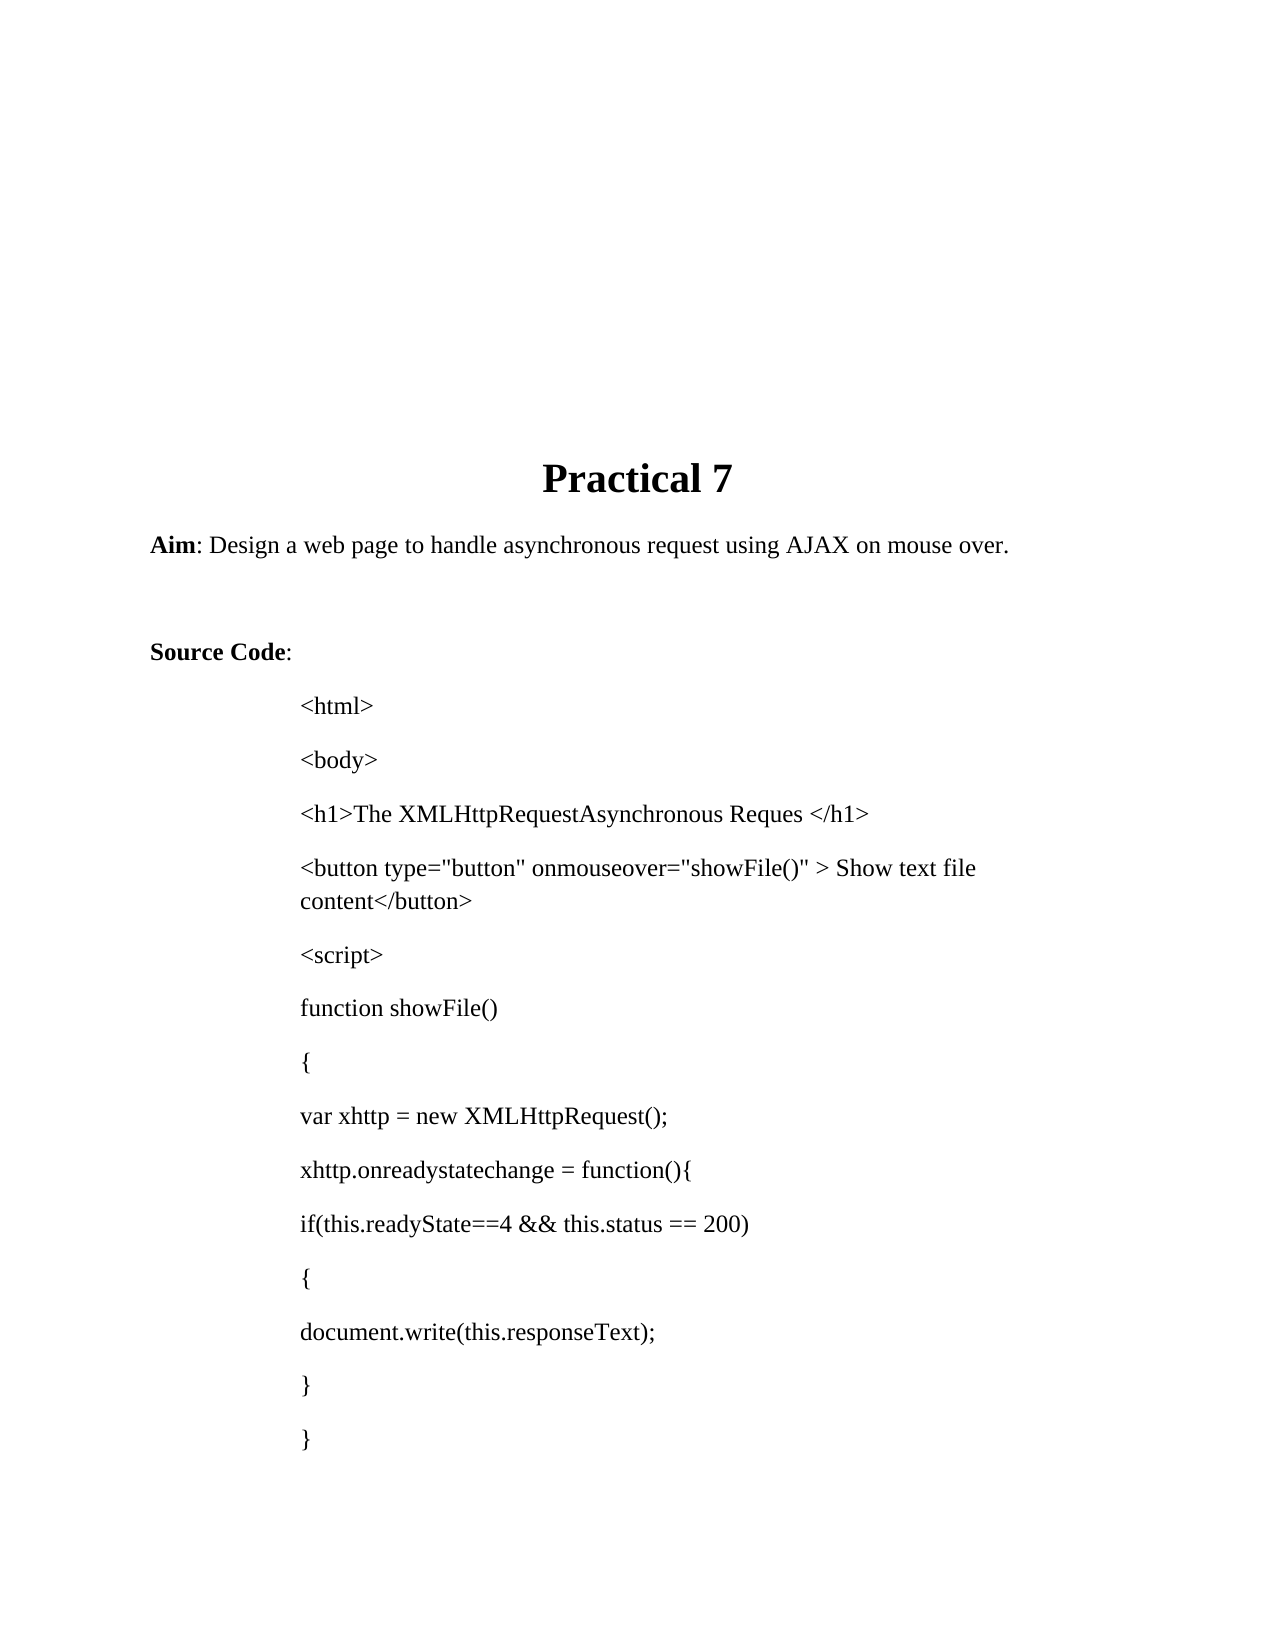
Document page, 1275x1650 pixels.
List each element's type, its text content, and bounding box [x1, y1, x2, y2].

text Aim: Design a web page to handle asynchronous request using AJAX on mouse over. [150, 530, 1125, 558]
text { [300, 1047, 1125, 1076]
text <script> [300, 940, 1125, 968]
text { [300, 1263, 1125, 1292]
text xhttp.onreadystatechange = function(){ [300, 1155, 1125, 1184]
text <h1>The XMLHttpRequestAsynchronous Reques </h1> [300, 799, 1125, 828]
text var xhttp = new XMLHttpRequest(); [300, 1101, 1125, 1130]
text <html> [300, 691, 1125, 720]
text <body> [300, 745, 1125, 774]
text document.write(this.responseText); [300, 1317, 1125, 1345]
text } [300, 1371, 1125, 1399]
text if(this.readyState==4 && this.status == 200) [300, 1209, 1125, 1238]
text Practical 7 [150, 454, 1125, 502]
text } [300, 1424, 1125, 1453]
text function showFile() [300, 993, 1125, 1022]
text <button type="button" onmouseover="showFile()" > Show text file content</button> [300, 853, 1125, 914]
text Source Code: [150, 637, 1125, 666]
